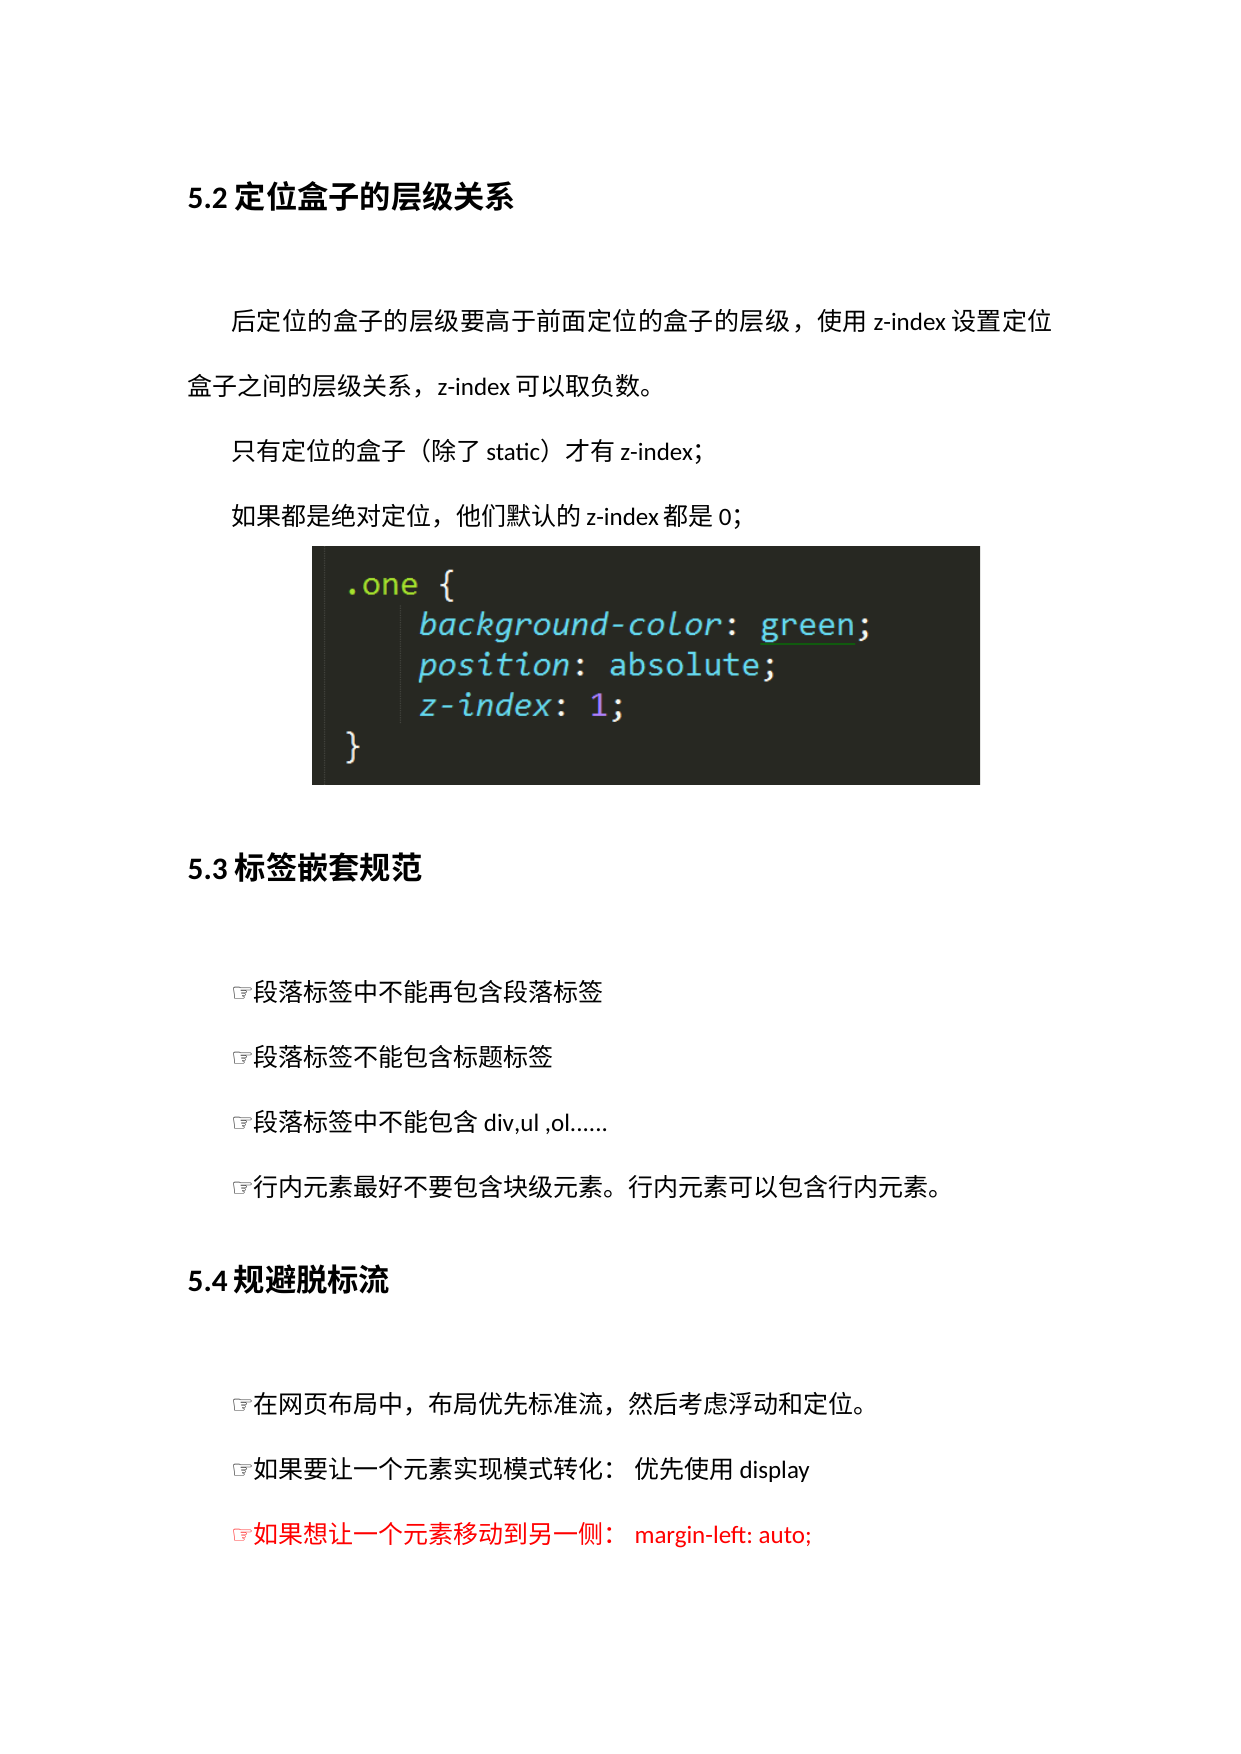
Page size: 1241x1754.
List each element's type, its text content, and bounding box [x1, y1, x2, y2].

text ☞段落标签不能包含标题标签 [187, 1023, 1053, 1088]
text 如果都是绝对定位，他们默认的z-index都是0； [187, 482, 1053, 547]
text ☞在网页布局中，布局优先标准流，然后考虑浮动和定位。 [187, 1370, 1053, 1435]
text 只有定位的盒子（除了static）才有z-index； [187, 417, 1053, 482]
picture [312, 546, 981, 785]
subtitle 5.2 定位盒子的层级关系 [187, 162, 1053, 227]
text ☞如果想让一个元素移动到另一侧： margin-left: auto; [187, 1500, 1053, 1565]
text 后定位的盒子的层级要高于前面定位的盒子的层级，使用z-index设置定位盒子之间的层级关系，z-index可以取负数。 [187, 287, 1053, 417]
subtitle 5.4规避脱标流 [187, 1245, 1053, 1310]
text ☞段落标签中不能再包含段落标签 [187, 958, 1053, 1023]
text ☞如果要让一个元素实现模式转化： 优先使用display [187, 1435, 1053, 1500]
subtitle 5.3 标签嵌套规范 [187, 834, 1053, 899]
text ☞段落标签中不能包含div,ul ,ol...... [187, 1088, 1053, 1153]
text ☞行内元素最好不要包含块级元素。行内元素可以包含行内元素。 [187, 1153, 1053, 1218]
